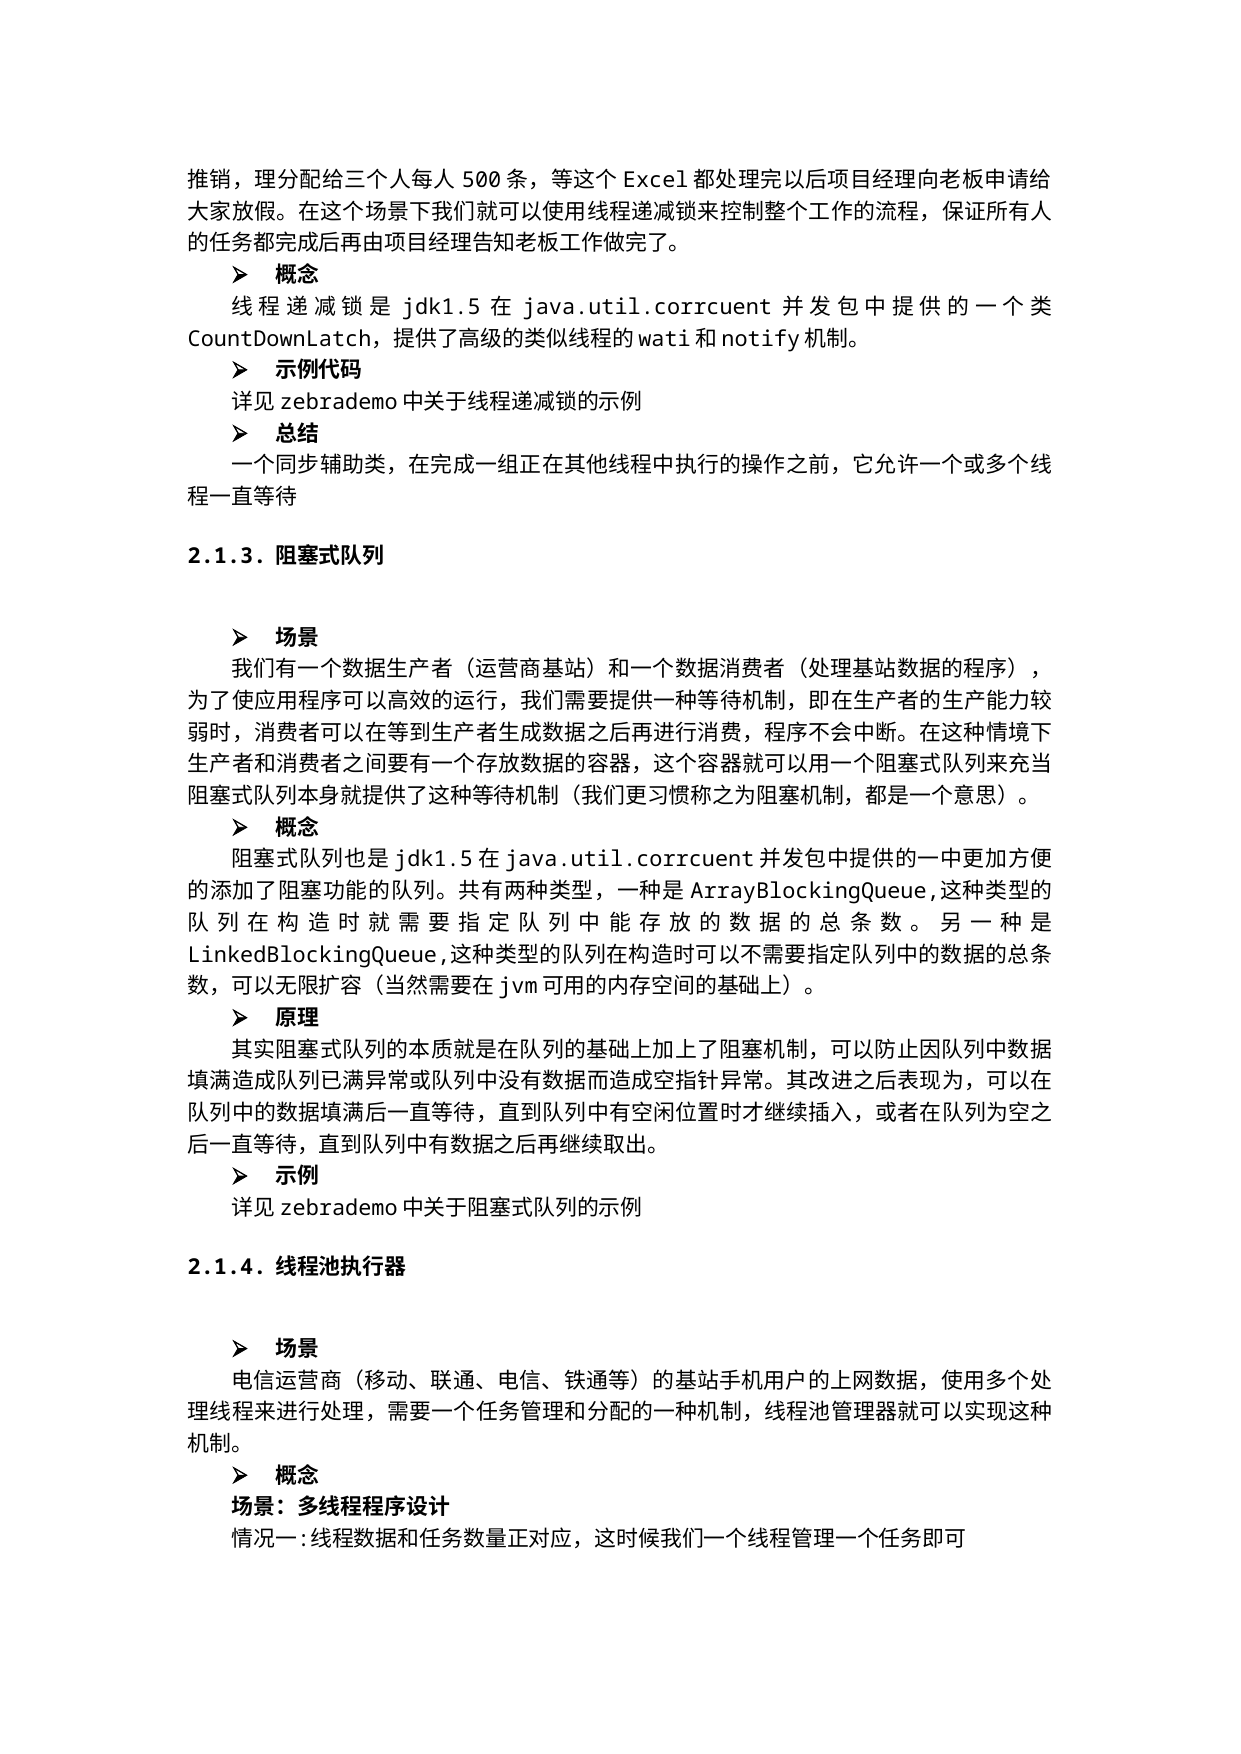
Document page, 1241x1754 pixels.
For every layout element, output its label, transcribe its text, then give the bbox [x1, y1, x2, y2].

text 我们有一个数据生产者（运营商基站）和一个数据消费者（处理基站数据的程序），为了使应用程序可以高效的运行，我们需要提供一种等待机制，即在生产者的生产能力较弱时，消费者可以在等到生产者生成数据之后再进行消费，程序不会中断。在这种情境下，生产者和消费者之间要有一个存放数据的容器，这个容器就可以用一个阻塞式队列来充当。阻塞式队列本身就提供了这种等待机制（我们更习惯称之为阻塞机制，都是一个意思）。 [187, 651, 1053, 810]
list 总结 [231, 416, 1053, 447]
list 示例代码 [231, 352, 1053, 384]
text 一个同步辅助类，在完成一组正在其他线程中执行的操作之前，它允许一个或多个线程一直等待 [187, 447, 1053, 511]
text 情况一:线程数据和任务数量正对应，这时候我们一个线程管理一个任务即可 [187, 1521, 1053, 1553]
text 阻塞式队列也是jdk1.5在java.util.corrcuent并发包中提供的一中更加方便的添加了阻塞功能的队列。共有两种类型，一种是ArrayBlockingQueue,这种类型的队列在构造时就需要指定队列中能存放的数据的总条数。另一种是LinkedBlockingQueue,这种类型的队列在构造时可以不需要指定队列中的数据的总条数，可以无限扩容（当然需要在jvm可用的内存空间的基础上）。 [187, 841, 1053, 1000]
list 概念 [231, 257, 1053, 289]
list 概念 [231, 1458, 1053, 1489]
text 电信运营商（移动、联通、电信、铁通等）的基站手机用户的上网数据，使用多个处理线程来进行处理，需要一个任务管理和分配的一种机制，线程池管理器就可以实现这种机制。 [187, 1363, 1053, 1458]
list 场景 [231, 1331, 1053, 1363]
text 线程递减锁是jdk1.5在java.util.corrcuent并发包中提供的一个类CountDownLatch，提供了高级的类似线程的wati和notify机制。 [187, 289, 1053, 352]
subtitle 线程池执行器 [187, 1249, 1053, 1281]
text 详见zebrademo中关于阻塞式队列的示例 [187, 1190, 1053, 1222]
text 详见zebrademo中关于线程递减锁的示例 [187, 384, 1053, 416]
text 场景：多线程程序设计 [231, 1489, 1053, 1521]
list 原理 [231, 1000, 1053, 1032]
list 概念 [231, 810, 1053, 841]
list 场景 [231, 620, 1053, 651]
text 其实阻塞式队列的本质就是在队列的基础上加上了阻塞机制，可以防止因队列中数据填满造成队列已满异常或队列中没有数据而造成空指针异常。其改进之后表现为，可以在队列中的数据填满后一直等待，直到队列中有空闲位置时才继续插入，或者在队列为空之后一直等待，直到队列中有数据之后再继续取出。 [187, 1032, 1053, 1158]
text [187, 162, 1053, 257]
list 示例 [231, 1158, 1053, 1190]
subtitle 阻塞式队列 [187, 538, 1053, 569]
